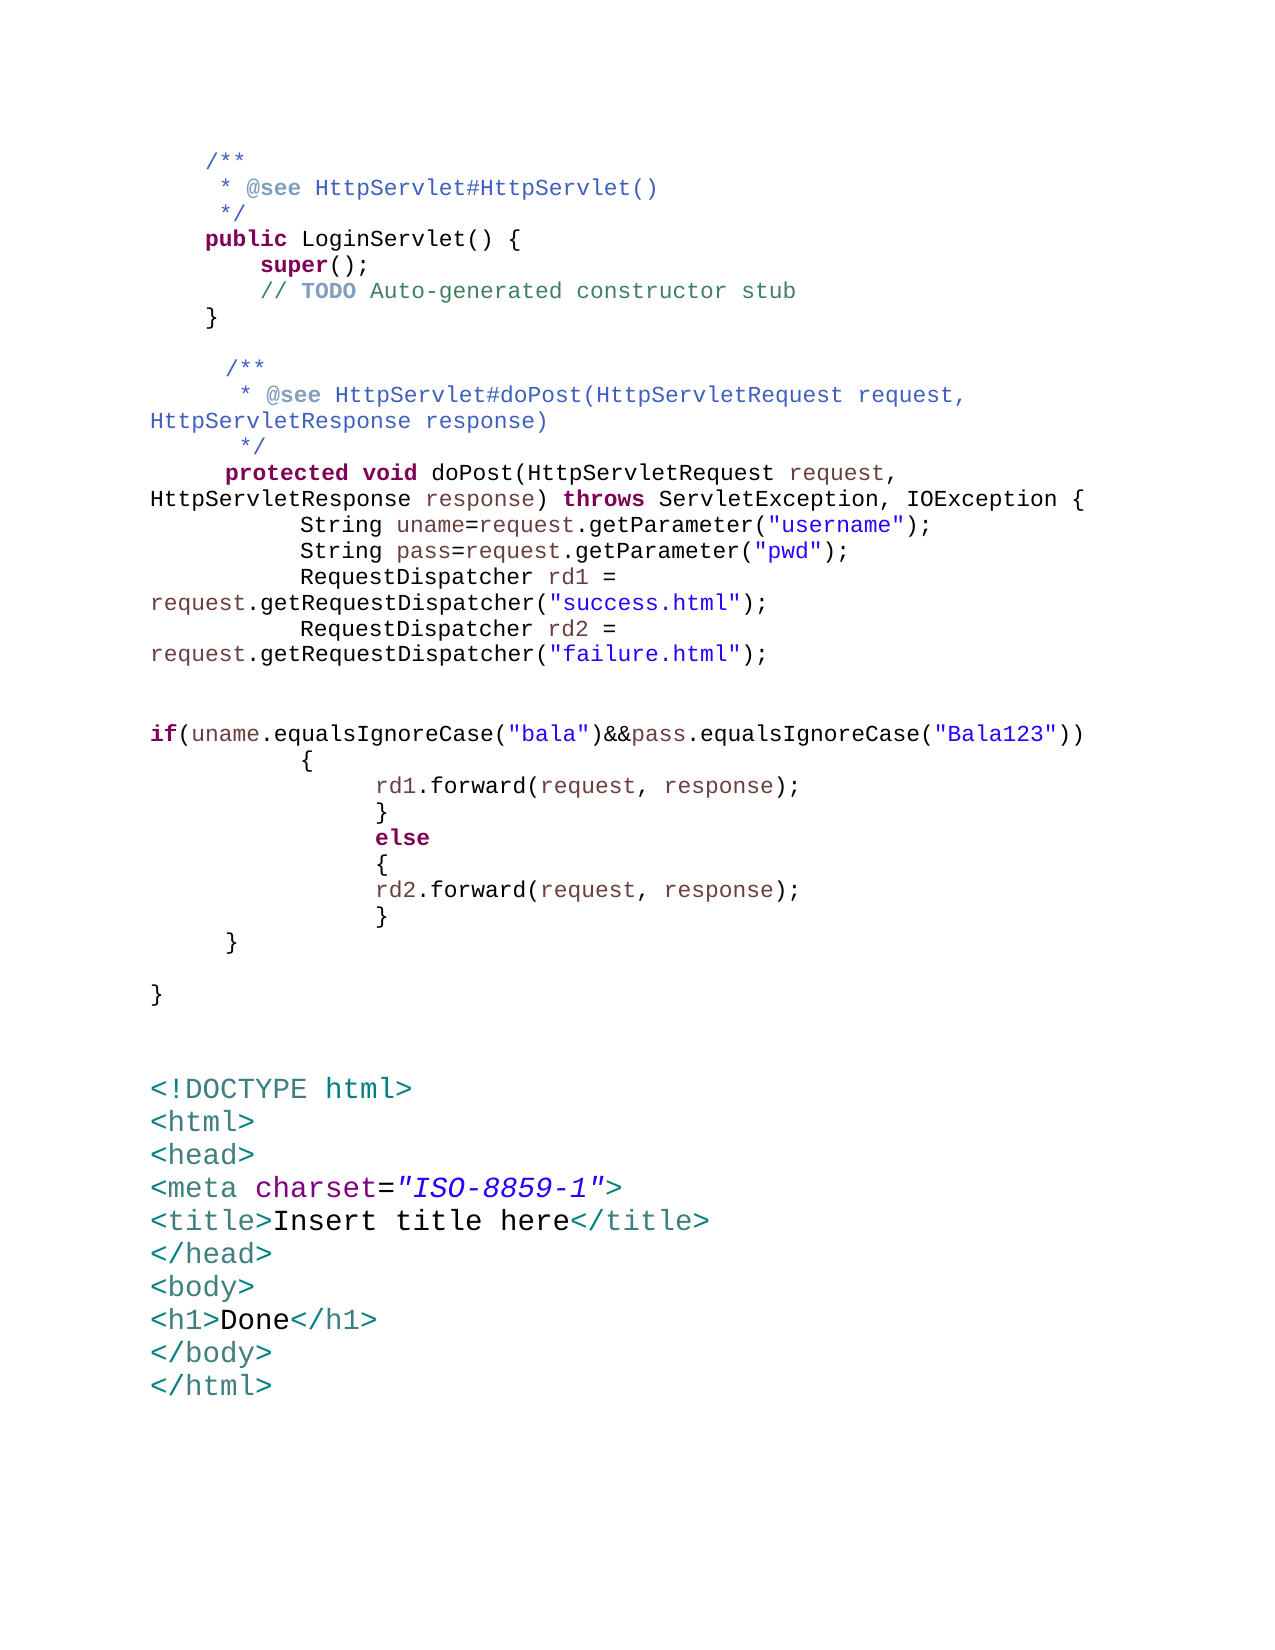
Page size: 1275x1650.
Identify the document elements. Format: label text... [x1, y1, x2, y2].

text rd1.forward(request, response); [150, 774, 1125, 801]
text } [150, 904, 1125, 930]
text RequestDispatcher rd1 = request.getRequestDispatcher("success.html"); [150, 565, 1125, 617]
text </body> [150, 1338, 1125, 1371]
text } [150, 982, 1125, 1008]
text String pass=request.getParameter("pwd"); [150, 539, 1125, 565]
text <title>Insert title here</title> [150, 1206, 1125, 1239]
text <!DOCTYPE html> [150, 1074, 1125, 1107]
text rd2.forward(request, response); [150, 878, 1125, 904]
text <h1>Done</h1> [150, 1305, 1125, 1338]
text /** [150, 150, 1125, 176]
text { [150, 852, 1125, 878]
text <meta charset="ISO-8859-1"> [150, 1173, 1125, 1206]
text } [150, 801, 1125, 826]
text protected void doPost(HttpServletRequest request, HttpServletResponse response) throws ServletException, IOException { [150, 461, 1125, 513]
text super(); [150, 254, 1125, 280]
text <head> [150, 1140, 1125, 1173]
text */ [150, 202, 1125, 228]
text </head> [150, 1239, 1125, 1272]
text String uname=request.getParameter("username"); [150, 513, 1125, 539]
text else [150, 826, 1125, 852]
text // TODO Auto-generated constructor stub [150, 280, 1125, 306]
text </html> [150, 1371, 1125, 1404]
text * @see HttpServlet#HttpServlet() [150, 176, 1125, 202]
text <body> [150, 1272, 1125, 1305]
text if(uname.equalsIgnoreCase("bala")&&pass.equalsIgnoreCase("Bala123")) [150, 669, 1125, 749]
text } [150, 306, 1125, 332]
text public LoginServlet() { [150, 228, 1125, 254]
text /** [150, 357, 1125, 383]
text <html> [150, 1107, 1125, 1140]
text RequestDispatcher rd2 = request.getRequestDispatcher("failure.html"); [150, 617, 1125, 669]
text * @see HttpServlet#doPost(HttpServletRequest request, HttpServletResponse response) [150, 383, 1125, 435]
text */ [150, 435, 1125, 461]
text { [150, 749, 1125, 774]
text } [150, 930, 1125, 956]
